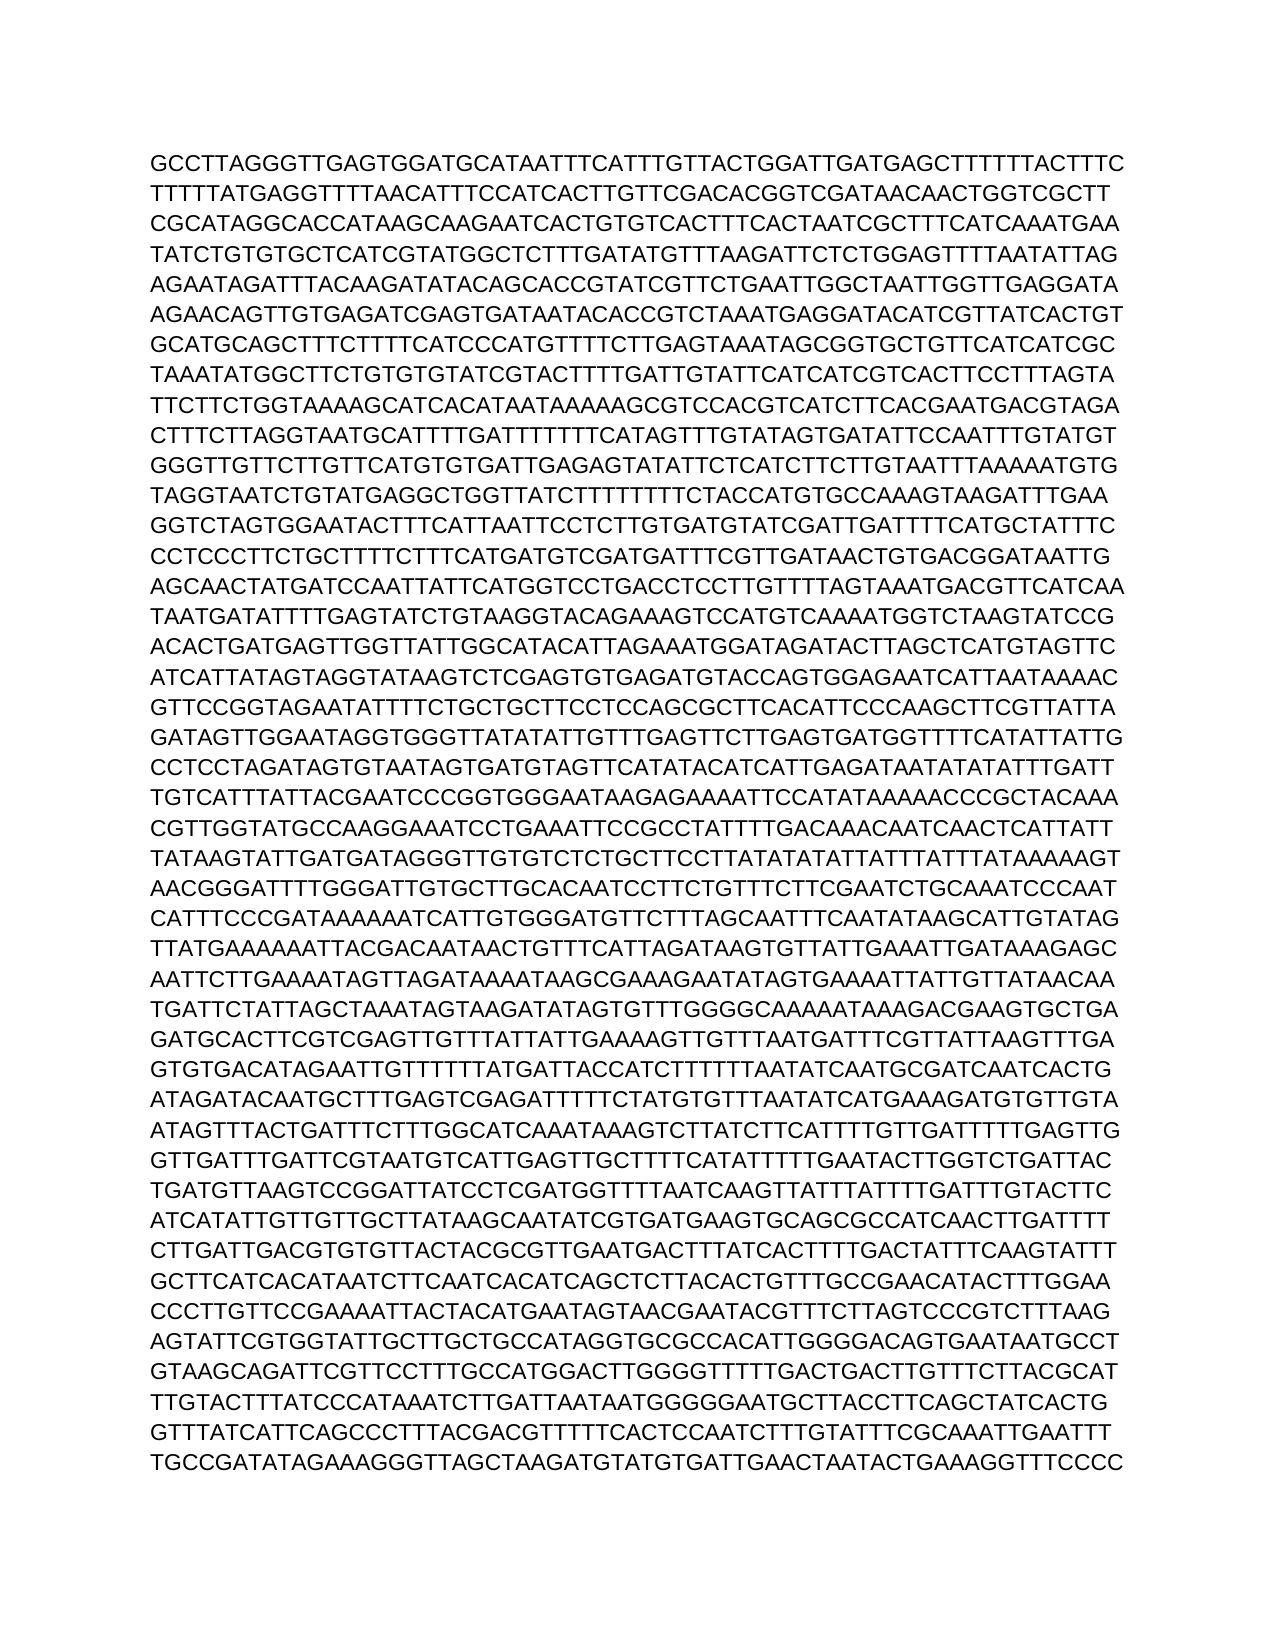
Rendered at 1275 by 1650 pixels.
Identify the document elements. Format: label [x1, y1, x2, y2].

text [150, 150, 1125, 1475]
